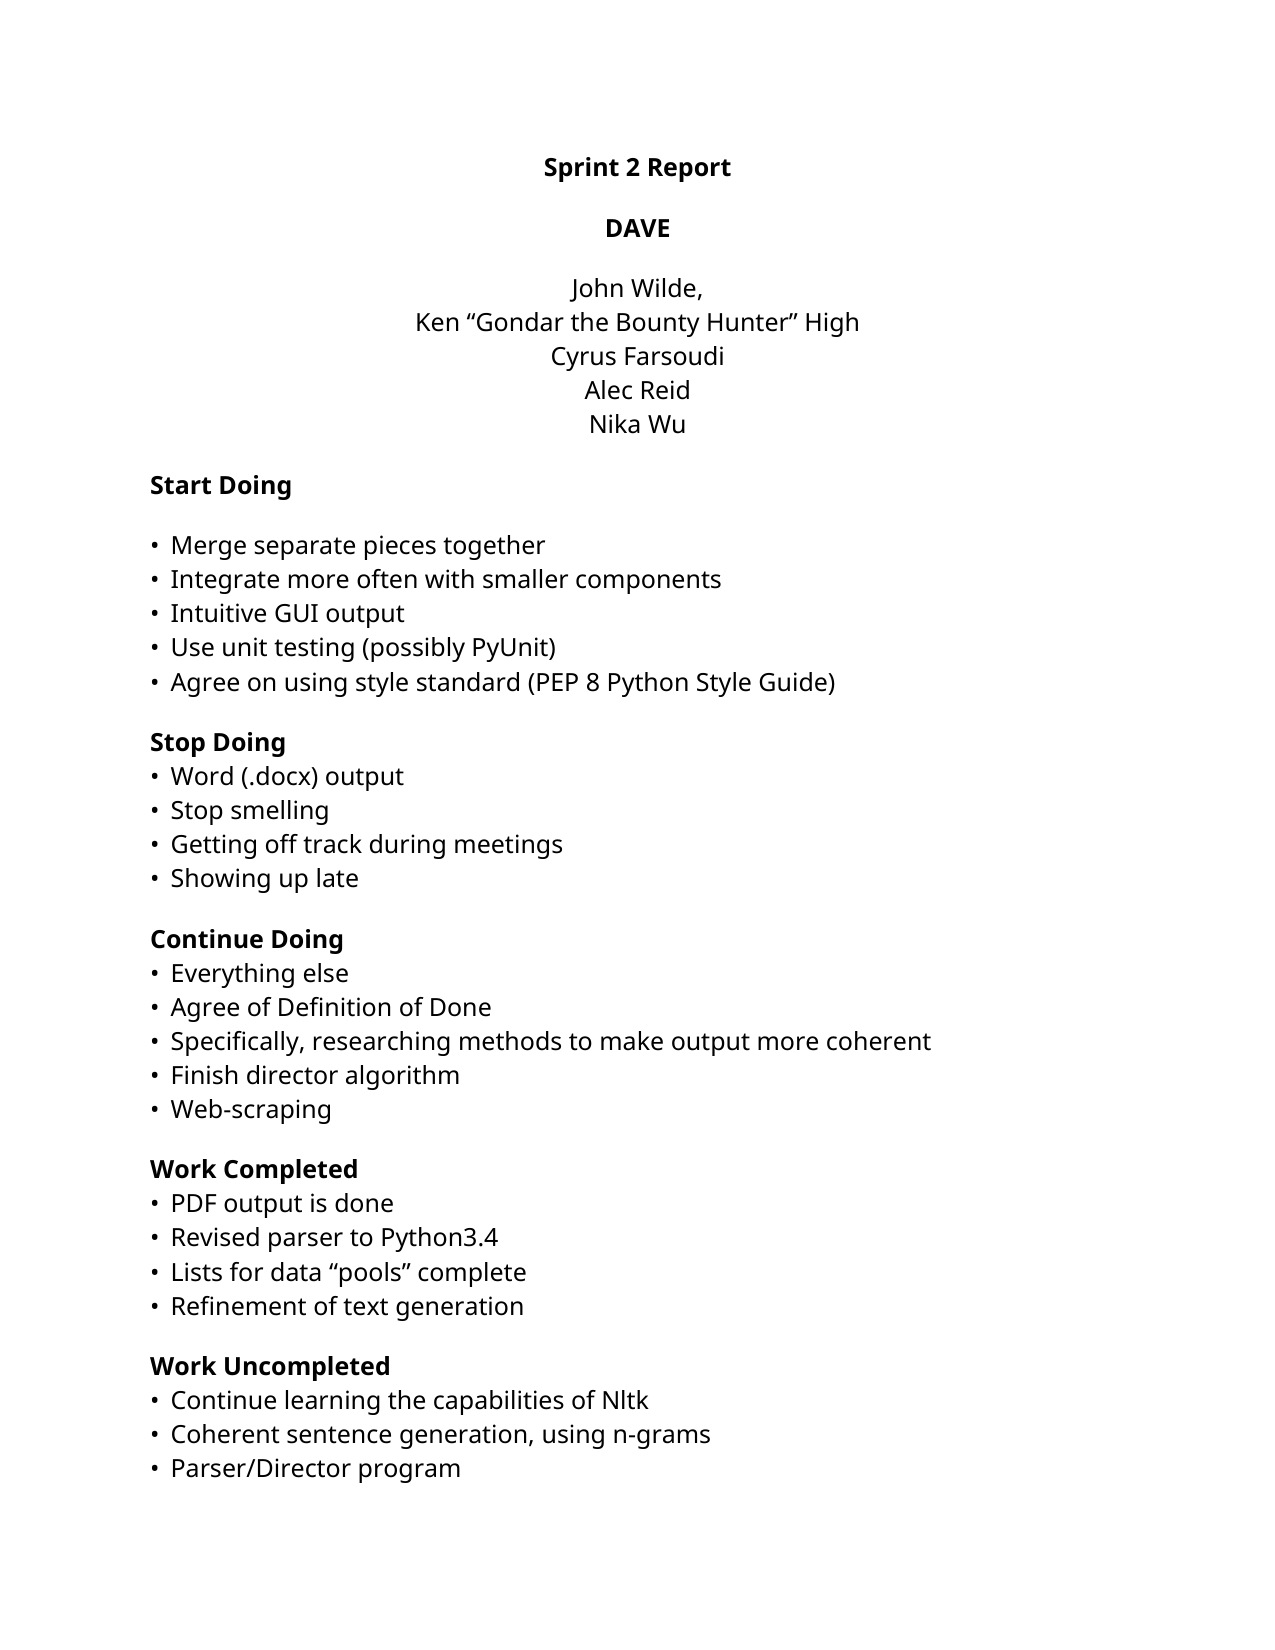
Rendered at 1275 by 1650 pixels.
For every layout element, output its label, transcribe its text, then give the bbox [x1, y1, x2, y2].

list Agree of Definition of Done [150, 989, 1125, 1023]
list Web-scraping [150, 1092, 1125, 1126]
list Intuitive GUI output [150, 596, 1125, 630]
text Cyrus Farsoudi [150, 339, 1125, 373]
text Sprint 2 Report [150, 150, 1125, 184]
list PDF output is done [150, 1186, 1125, 1220]
text Work Uncompleted [150, 1349, 1125, 1383]
list Word (.docx) output [150, 759, 1125, 793]
text Alec Reid [150, 373, 1125, 407]
text John Wilde, [150, 271, 1125, 305]
list Revised parser to Python3.4 [150, 1220, 1125, 1254]
list Specifically, researching methods to make output more coherent [150, 1023, 1125, 1057]
list Use unit testing (possibly PyUnit) [150, 630, 1125, 664]
list Agree on using style standard (PEP 8 Python Style Guide) [150, 664, 1125, 698]
text Continue Doing [150, 921, 1125, 955]
text Work Completed [150, 1152, 1125, 1186]
list Refinement of text generation [150, 1288, 1125, 1322]
text Ken “Gondar the Bounty Hunter” High [150, 305, 1125, 339]
list Stop smelling [150, 793, 1125, 827]
list Finish director algorithm [150, 1057, 1125, 1092]
list Showing up late [150, 861, 1125, 895]
list Getting off track during meetings [150, 827, 1125, 861]
list Everything else [150, 955, 1125, 989]
list Coherent sentence generation, using n-grams [150, 1417, 1125, 1451]
text Nika Wu [150, 407, 1125, 441]
text Start Doing [150, 467, 1125, 502]
list Lists for data “pools” complete [150, 1254, 1125, 1288]
list Continue learning the capabilities of Nltk [150, 1383, 1125, 1417]
list Merge separate pieces together [150, 528, 1125, 562]
list Parser/Director program [150, 1451, 1125, 1485]
text DAVE [150, 210, 1125, 244]
list Integrate more often with smaller components [150, 562, 1125, 596]
text Stop Doing [150, 724, 1125, 759]
